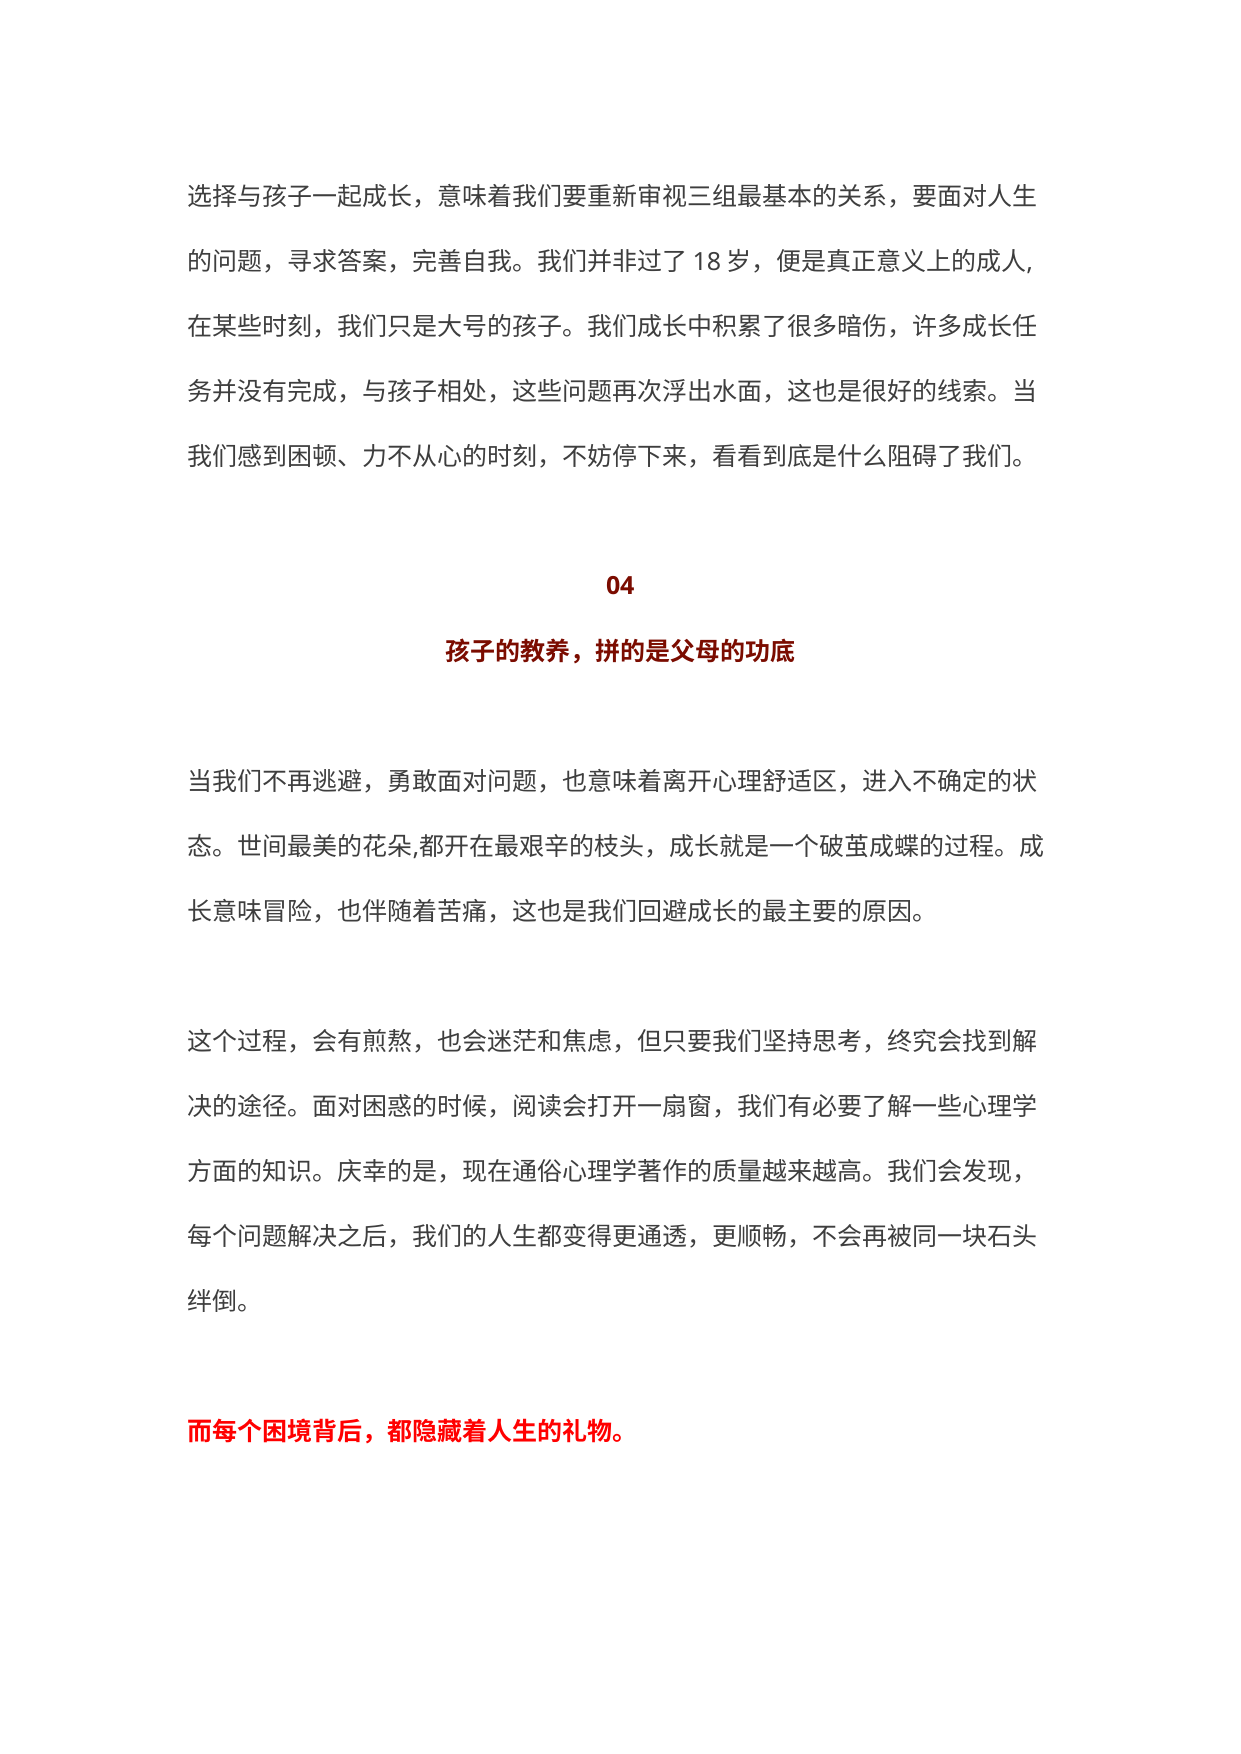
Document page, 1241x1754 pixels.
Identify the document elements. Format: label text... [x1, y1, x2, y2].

text 孩子的教养，拼的是父母的功底 [187, 617, 1053, 682]
text 04 [187, 552, 1053, 617]
text 这个过程，会有煎熬，也会迷茫和焦虑，但只要我们坚持思考，终究会找到解决的途径。面对困惑的时候，阅读会打开一扇窗，我们有必要了解一些心理学方面的知识。庆幸的是，现在通俗心理学著作的质量越来越高。我们会发现，每个问题解决之后，我们的人生都变得更通透，更顺畅，不会再被同一块石头绊倒。 [187, 1007, 1053, 1332]
text 而每个困境背后，都隐藏着人生的礼物。 [187, 1397, 1053, 1462]
text 当我们不再逃避，勇敢面对问题，也意味着离开心理舒适区，进入不确定的状态。世间最美的花朵,都开在最艰辛的枝头，成长就是一个破茧成蝶的过程。成长意味冒险，也伴随着苦痛，这也是我们回避成长的最主要的原因。 [187, 747, 1053, 942]
text 选择与孩子一起成长，意味着我们要重新审视三组最基本的关系，要面对人生的问题，寻求答案，完善自我。我们并非过了18岁，便是真正意义上的成人,在某些时刻，我们只是大号的孩子。我们成长中积累了很多暗伤，许多成长任务并没有完成，与孩子相处，这些问题再次浮出水面，这也是很好的线索。当我们感到困顿、力不从心的时刻，不妨停下来，看看到底是什么阻碍了我们。 [187, 162, 1053, 487]
